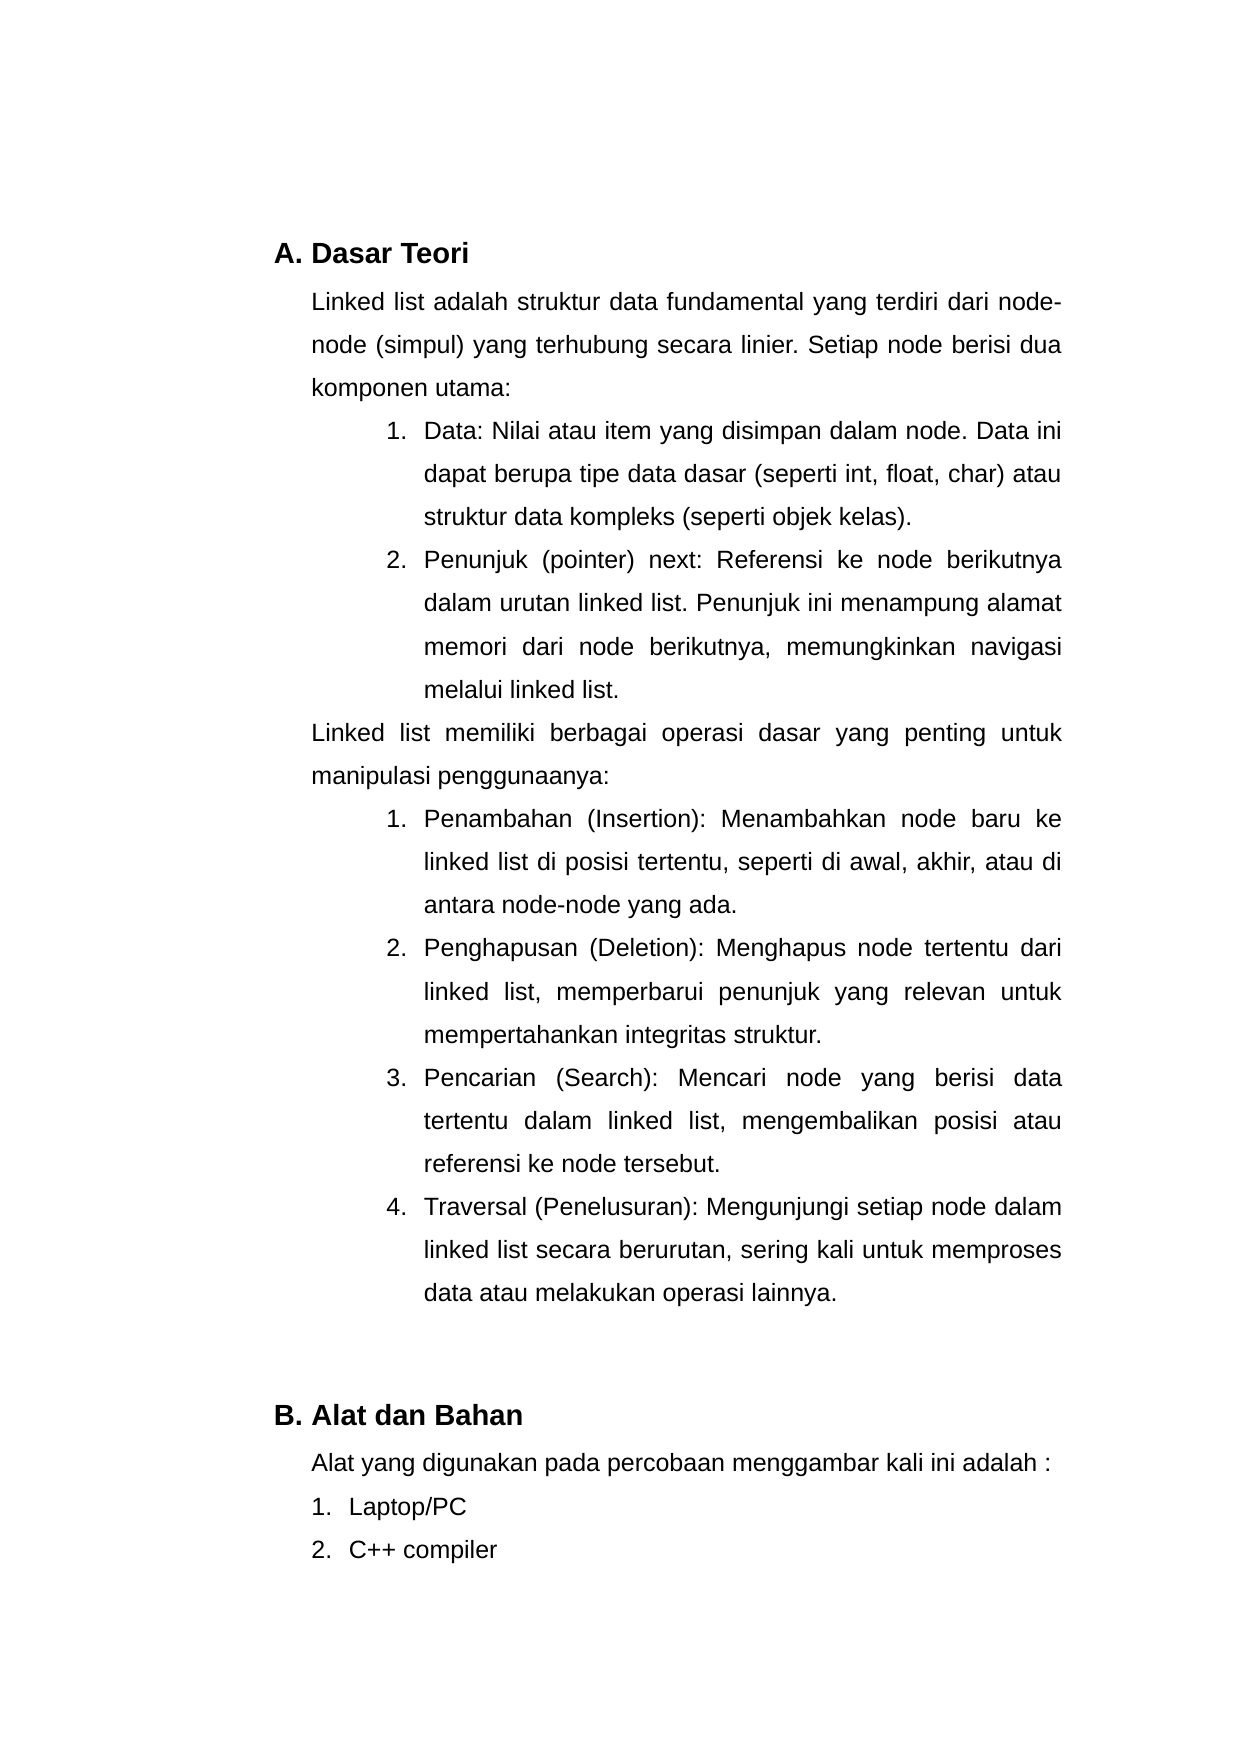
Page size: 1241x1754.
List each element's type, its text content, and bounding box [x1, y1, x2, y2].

list Linked list adalah struktur data fundamental yang terdiri dari node-node (simpul) yang terhubung secara linier. Setiap node berisi dua komponen utama: [311, 287, 1063, 402]
list Pencarian (Search): Mencari node yang berisi data tertentu dalam linked list, mengembalikan posisi atau referensi ke node tersebut. [386, 1063, 1063, 1178]
list Alat yang digunakan pada percobaan menggambar kali ini adalah : [311, 1448, 1063, 1477]
list Data: Nilai atau item yang disimpan dalam node. Data ini dapat berupa tipe data dasar (seperti int, float, char) atau struktur data kompleks (seperti objek kelas). [386, 416, 1063, 531]
list Linked list memiliki berbagai operasi dasar yang penting untuk manipulasi penggunaanya: [311, 718, 1063, 790]
list C++ compiler [311, 1534, 1063, 1563]
list Dasar Teori [274, 236, 1063, 270]
list Traversal (Penelusuran): Mengunjungi setiap node dalam linked list secara berurutan, sering kali untuk memproses data atau melakukan operasi lainnya. [386, 1192, 1063, 1307]
list Laptop/PC [311, 1491, 1063, 1520]
list Penambahan (Insertion): Menambahkan node baru ke linked list di posisi tertentu, seperti di awal, akhir, atau di antara node-node yang ada. [386, 804, 1063, 919]
list Penghapusan (Deletion): Menghapus node tertentu dari linked list, memperbarui penunjuk yang relevan untuk mempertahankan integritas struktur. [386, 933, 1063, 1048]
list Penunjuk (pointer) next: Referensi ke node berikutnya dalam urutan linked list. Penunjuk ini menampung alamat memori dari node berikutnya, memungkinkan navigasi melalui linked list. [386, 545, 1063, 703]
list Alat dan Bahan [274, 1398, 1063, 1432]
